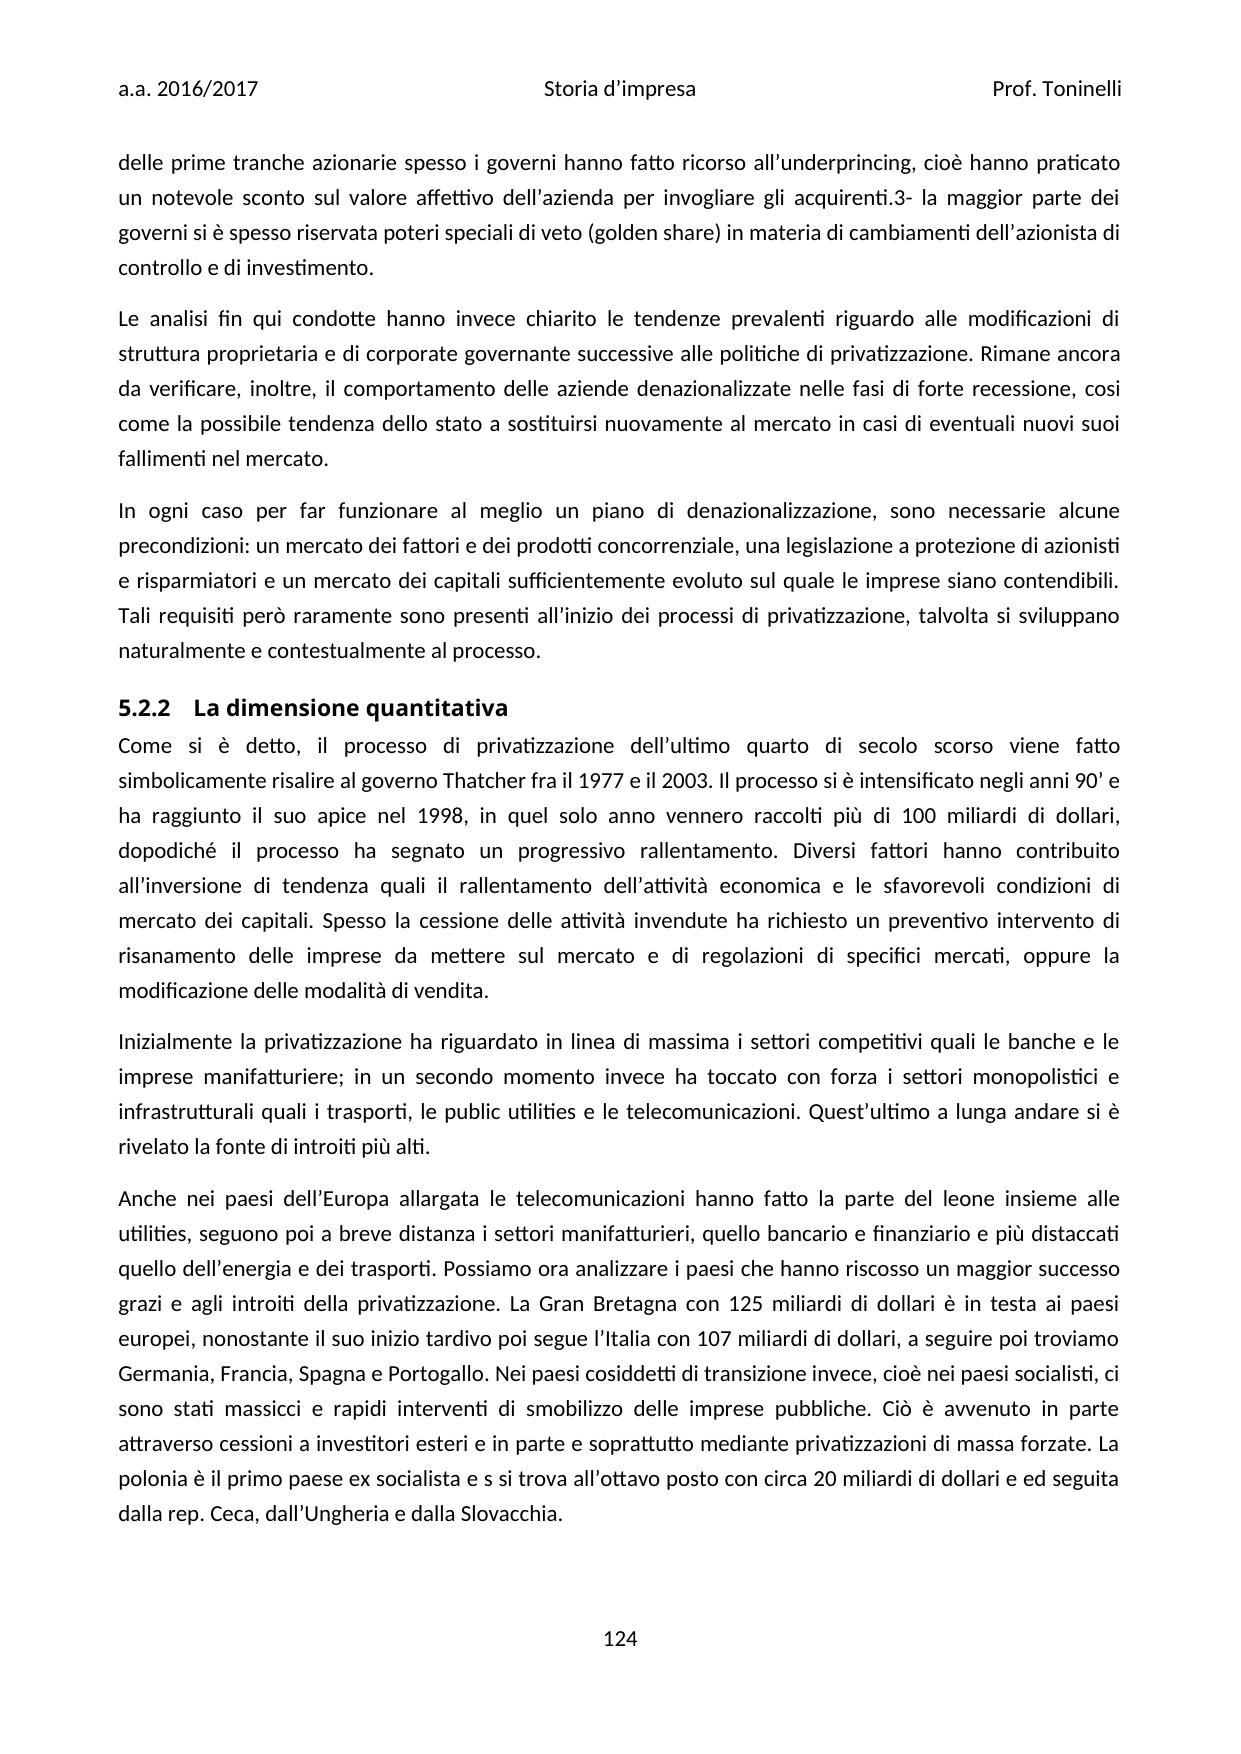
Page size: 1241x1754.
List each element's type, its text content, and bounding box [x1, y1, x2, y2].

subtitle La dimensione quantitativa [118, 692, 1122, 723]
text Inizialmente la privatizzazione ha riguardato in linea di massima i settori competitivi quali le banche e le imprese manifatturiere; in un secondo momento invece ha toccato con forza i settori monopolistici e infrastrutturali quali i trasporti, le public utilities e le telecomunicazioni. Quest’ultimo a lunga andare si è rivelato la fonte di introiti più alti. [118, 1027, 1122, 1161]
text Come si è detto, il processo di privatizzazione dell’ultimo quarto di secolo scorso viene fatto simbolicamente risalire al governo Thatcher fra il 1977 e il 2003. Il processo si è intensificato negli anni 90’ e ha raggiunto il suo apice nel 1998, in quel solo anno vennero raccolti più di 100 miliardi di dollari, dopodiché il processo ha segnato un progressivo rallentamento. Diversi fattori hanno contribuito all’inversione di tendenza quali il rallentamento dell’attività economica e le sfavorevoli condizioni di mercato dei capitali. Spesso la cessione delle attività invendute ha richiesto un preventivo intervento di risanamento delle imprese da mettere sul mercato e di regolazioni di specifici mercati, oppure la modificazione delle modalità di vendita. [118, 731, 1122, 1004]
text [118, 148, 1122, 281]
text In ogni caso per far funzionare al meglio un piano di denazionalizzazione, sono necessarie alcune precondizioni: un mercato dei fattori e dei prodotti concorrenziale, una legislazione a protezione di azionisti e risparmiatori e un mercato dei capitali sufficientemente evoluto sul quale le imprese siano contendibili. Tali requisiti però raramente sono presenti all’inizio dei processi di privatizzazione, talvolta si sviluppano naturalmente e contestualmente al processo. [118, 496, 1122, 664]
text Le analisi fin qui condotte hanno invece chiarito le tendenze prevalenti riguardo alle modificazioni di struttura proprietaria e di corporate governante successive alle politiche di privatizzazione. Rimane ancora da verificare, inoltre, il comportamento delle aziende denazionalizzate nelle fasi di forte recessione, cosi come la possibile tendenza dello stato a sostituirsi nuovamente al mercato in casi di eventuali nuovi suoi fallimenti nel mercato. [118, 304, 1122, 472]
text Anche nei paesi dell’Europa allargata le telecomunicazioni hanno fatto la parte del leone insieme alle utilities, seguono poi a breve distanza i settori manifatturieri, quello bancario e finanziario e più distaccati quello dell’energia e dei trasporti. Possiamo ora analizzare i paesi che hanno riscosso un maggior successo grazi e agli introiti della privatizzazione. La Gran Bretagna con 125 miliardi di dollari è in testa ai paesi europei, nonostante il suo inizio tardivo poi segue l’Italia con 107 miliardi di dollari, a seguire poi troviamo Germania, Francia, Spagna e Portogallo. Nei paesi cosiddetti di transizione invece, cioè nei paesi socialisti, ci sono stati massicci e rapidi interventi di smobilizzo delle imprese pubbliche. Ciò è avvenuto in parte attraverso cessioni a investitori esteri e in parte e soprattutto mediante privatizzazioni di massa forzate. La polonia è il primo paese ex socialista e s si trova all’ottavo posto con circa 20 miliardi di dollari e ed seguita dalla rep. Ceca, dall’Ungheria e dalla Slovacchia. [118, 1184, 1122, 1527]
